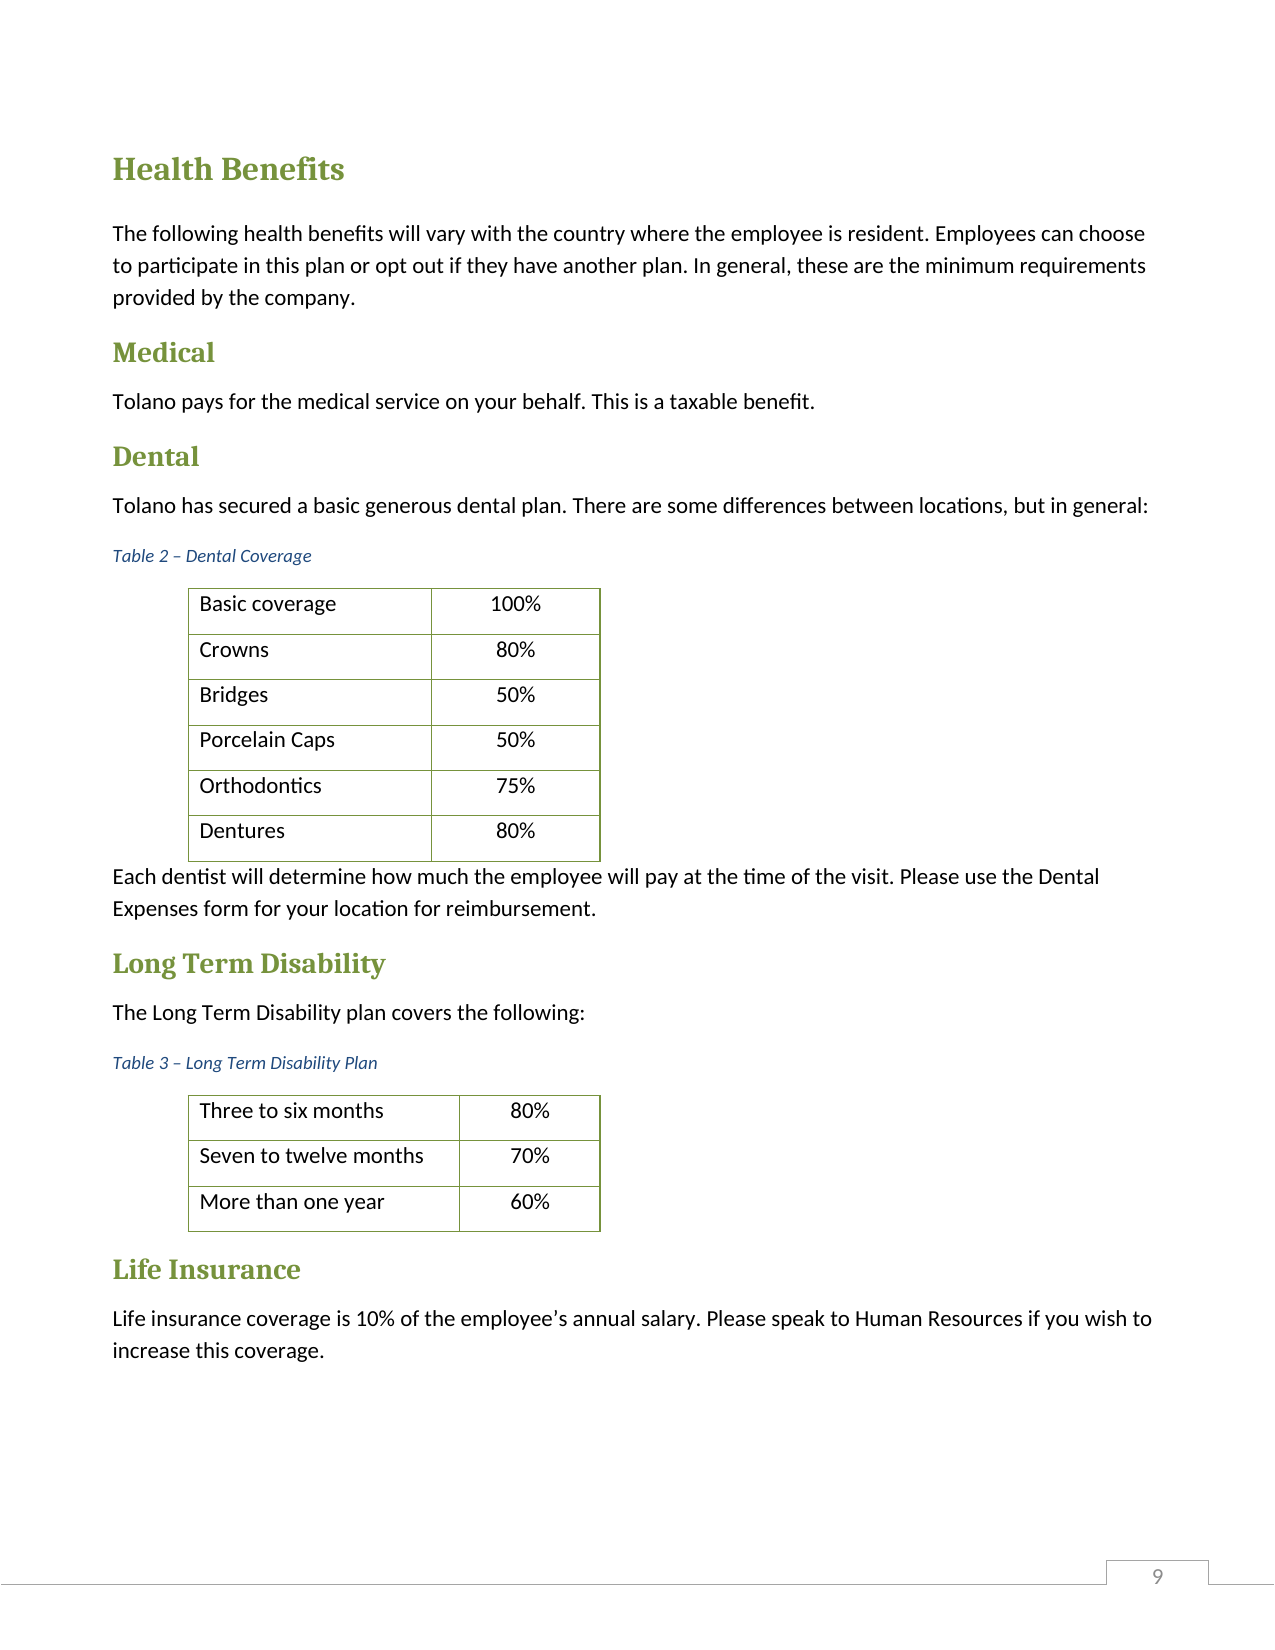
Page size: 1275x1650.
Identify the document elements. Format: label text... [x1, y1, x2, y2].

subtitle Dental [112, 441, 1162, 474]
table_cell Bridges [189, 680, 431, 724]
text Life insurance coverage is 10% of the employee’s annual salary. Please speak to Human Resources if you wish to increase this coverage. [112, 1304, 1162, 1364]
text Tolano pays for the medical service on your behalf. This is a taxable benefit. [112, 387, 1162, 416]
table_cell Orthodontics [189, 771, 431, 815]
table_header 80% [460, 1096, 599, 1140]
table_cell Dentures [189, 816, 431, 861]
table_cell Seven to twelve months [189, 1141, 459, 1186]
table_cell 80% [432, 816, 599, 861]
subtitle Long Term Disability [112, 947, 1162, 981]
table_header 100% [432, 589, 599, 634]
table_cell 70% [460, 1141, 599, 1186]
table_cell 75% [432, 771, 599, 815]
table_cell More than one year [189, 1187, 459, 1231]
table_cell 80% [432, 635, 599, 679]
text The Long Term Disability plan covers the following: [112, 998, 1162, 1026]
table_cell Crowns [189, 635, 431, 679]
table_header Basic coverage [189, 589, 431, 634]
table_header Three to six months [189, 1096, 459, 1140]
text Each dentist will determine how much the employee will pay at the time of the visit. Please use the Dental Expenses form for your location for reimbursement. [112, 862, 1162, 922]
table_cell 50% [432, 680, 599, 724]
subtitle Health Benefits [112, 150, 1162, 188]
table_cell 50% [432, 726, 599, 770]
table_cell Porcelain Caps [189, 726, 431, 770]
text Tolano has secured a basic generous dental plan. There are some differences between locations, but in general: [112, 492, 1162, 519]
table_cell 60% [460, 1187, 599, 1231]
text The following health benefits will vary with the country where the employee is resident. Employees can choose to participate in this plan or opt out if they have another plan. In general, these are the minimum requirements provided by the company. [112, 219, 1162, 311]
subtitle Medical [112, 336, 1162, 370]
subtitle Life Insurance [112, 1253, 1162, 1287]
